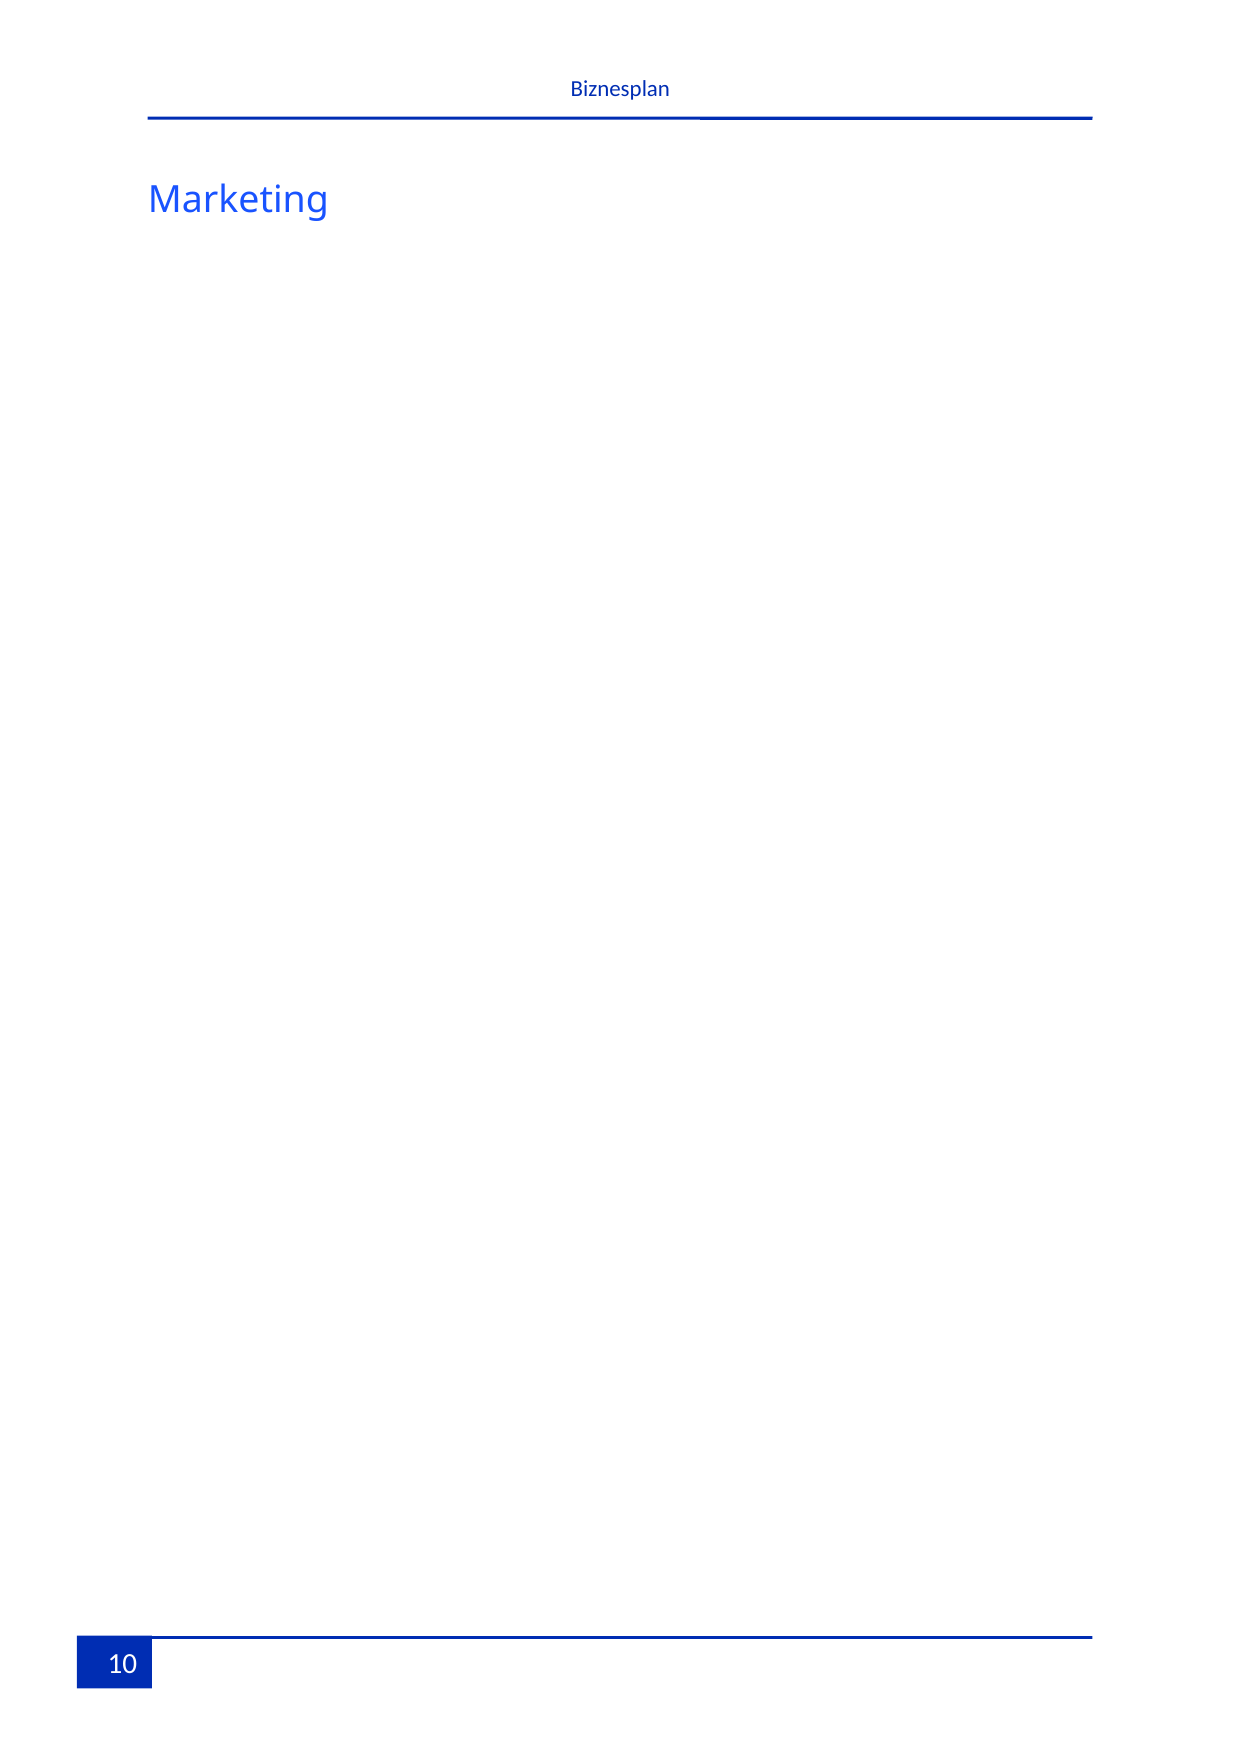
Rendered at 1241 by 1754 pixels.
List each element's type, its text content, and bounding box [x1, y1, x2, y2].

subtitle Marketing [148, 173, 1093, 224]
